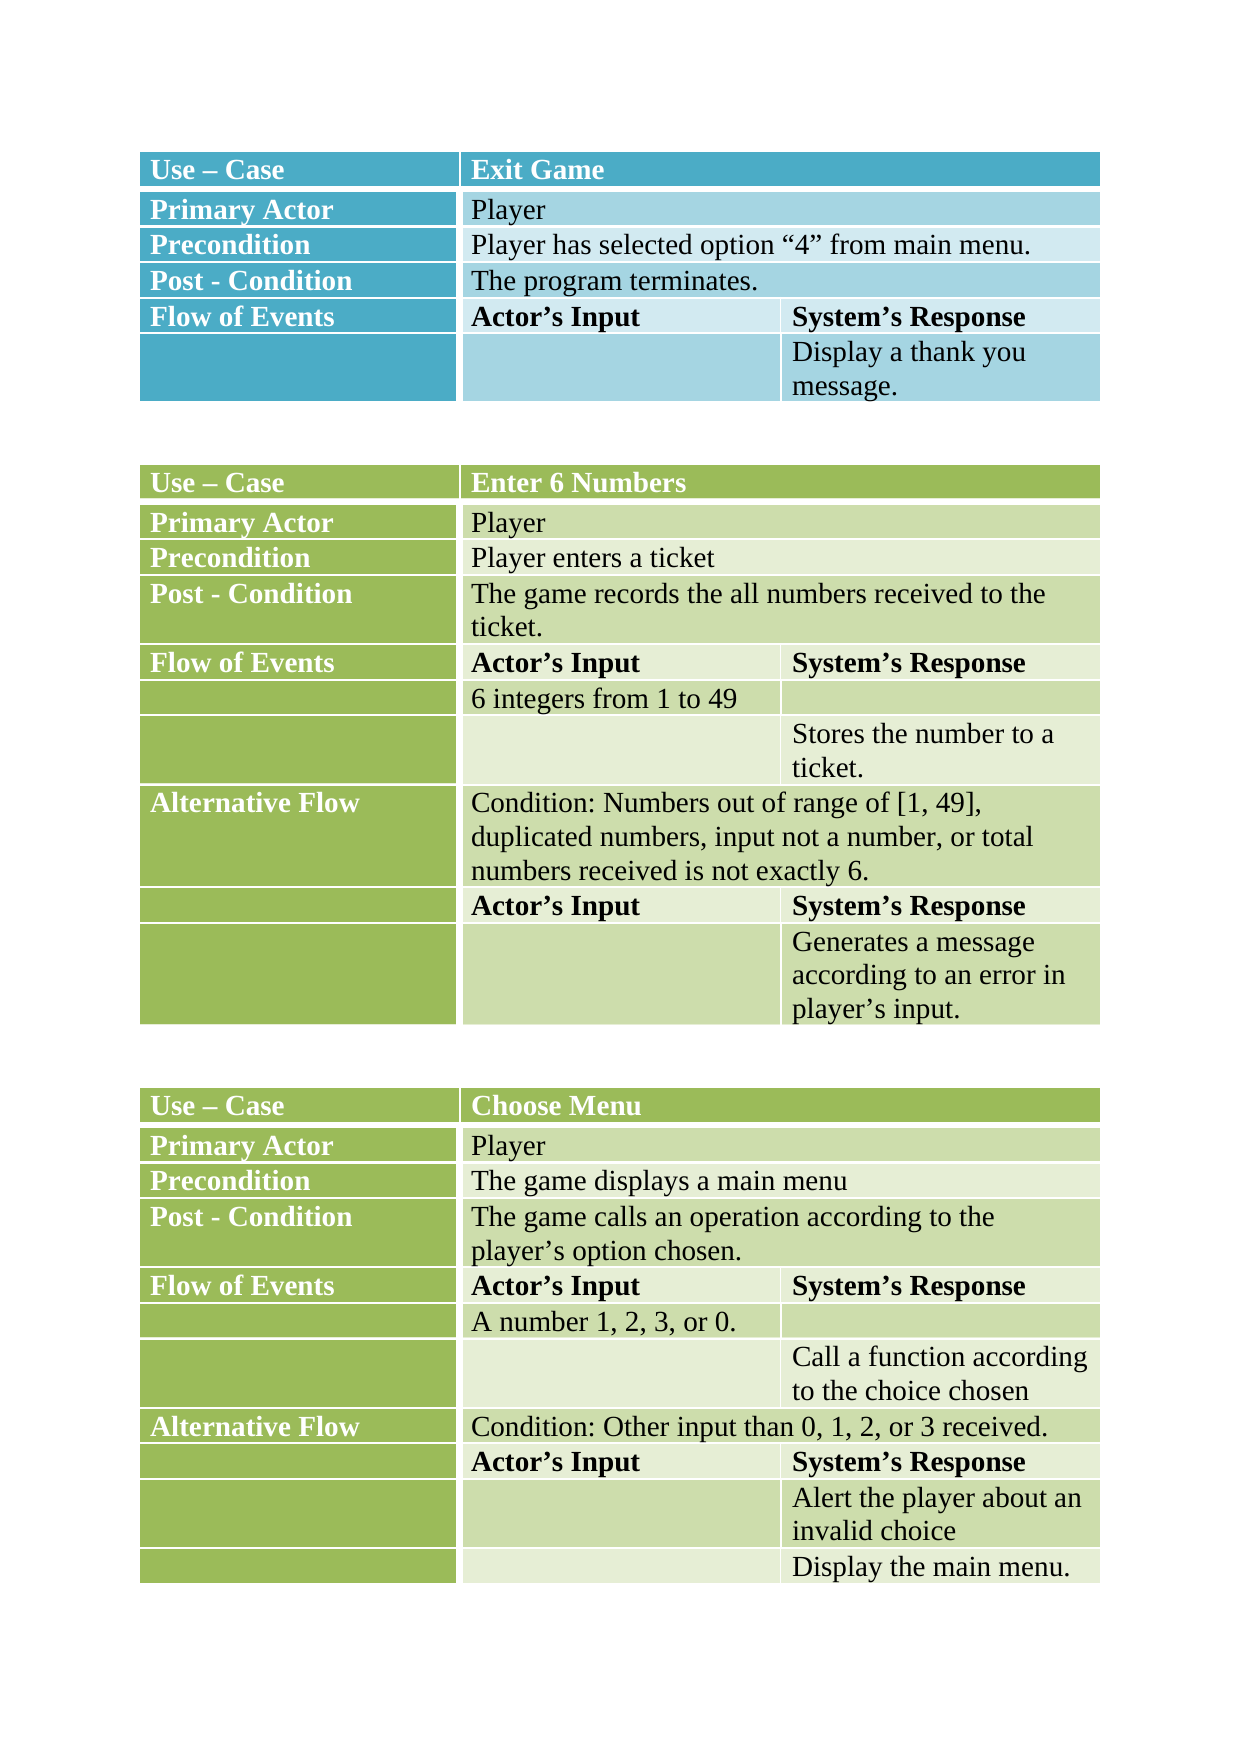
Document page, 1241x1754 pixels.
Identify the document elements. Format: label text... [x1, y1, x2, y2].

table_cell The game records the all numbers received to the ticket. [463, 576, 1100, 643]
table_cell Actor’s Input [463, 299, 780, 332]
table_cell System’s Response [781, 299, 1100, 332]
table_cell [140, 1444, 456, 1478]
table_cell 6 integers from 1 to 49 [463, 681, 780, 714]
table_cell Condition: Numbers out of range of [1, 49], duplicated numbers, input not a number, or total numbers received is not exactly 6. [463, 786, 1100, 886]
table_cell [140, 888, 456, 922]
table_cell System’s Response [781, 1268, 1100, 1302]
table_cell [463, 1480, 780, 1547]
table_cell System’s Response [781, 888, 1100, 922]
table_cell [140, 334, 456, 401]
table_cell [463, 716, 780, 783]
table_cell Primary Actor [140, 505, 456, 538]
table_cell Precondition [140, 228, 456, 261]
table_cell Alternative Flow [140, 786, 456, 886]
table_cell Post - Condition [140, 263, 456, 297]
table_cell The game calls an operation according to the player’s option chosen. [463, 1199, 1100, 1266]
table_cell Actor’s Input [463, 1444, 780, 1478]
table_cell [463, 1549, 780, 1583]
table_cell Actor’s Input [463, 888, 780, 922]
table_cell Player has selected option “4” from main menu. [463, 228, 1100, 261]
table_cell [140, 1340, 456, 1407]
table_cell Actor’s Input [463, 1268, 780, 1302]
table_cell [140, 716, 456, 783]
table_cell Player enters a ticket [463, 540, 1100, 574]
table_cell Precondition [140, 540, 456, 574]
table_cell Generates a message according to an error in player’s input. [782, 924, 1100, 1024]
table_cell Flow of Events [140, 645, 456, 679]
table_cell [463, 1340, 780, 1407]
table_cell Stores the number to a ticket. [781, 716, 1100, 783]
table_cell Actor’s Input [463, 645, 780, 679]
table_cell [782, 681, 1100, 714]
table_cell [140, 681, 456, 714]
table_cell [782, 1304, 1100, 1337]
table_cell System’s Response [781, 645, 1100, 679]
table_header Use – Case [140, 1088, 459, 1122]
table_cell [463, 924, 780, 1024]
table_cell Player [463, 505, 1100, 538]
table_header Use – Case [140, 465, 459, 498]
table_cell Alert the player about an invalid choice [782, 1480, 1100, 1547]
table_header Exit Game [461, 152, 1100, 186]
table_cell Post - Condition [140, 1199, 456, 1266]
table_cell Flow of Events [140, 299, 456, 332]
table_header Choose Menu [461, 1088, 1100, 1122]
table_cell The program terminates. [463, 263, 1100, 297]
table_cell Alternative Flow [140, 1409, 456, 1442]
table_cell Display the main menu. [781, 1549, 1100, 1583]
table_cell [140, 1304, 456, 1337]
table_cell [140, 1480, 456, 1547]
table_cell Post - Condition [140, 576, 456, 643]
table_header Use – Case [140, 152, 459, 186]
table_cell Display a thank you message. [782, 334, 1100, 401]
table_cell System’s Response [781, 1444, 1100, 1478]
table_cell [140, 1549, 456, 1583]
table_cell A number 1, 2, 3, or 0. [463, 1304, 780, 1337]
table_cell The game displays a main menu [463, 1164, 1100, 1197]
table_header Enter 6 Numbers [461, 465, 1100, 498]
table_cell Primary Actor [140, 192, 456, 225]
table_cell [463, 334, 780, 401]
table_cell Player [463, 1128, 1100, 1161]
table_cell Condition: Other input than 0, 1, 2, or 3 received. [463, 1409, 1100, 1442]
table_cell Player [463, 192, 1100, 225]
table_cell [140, 924, 456, 1024]
table_cell Call a function according to the choice chosen [781, 1340, 1100, 1407]
table_cell Primary Actor [140, 1128, 456, 1161]
table_cell Precondition [140, 1164, 456, 1197]
table_cell Flow of Events [140, 1268, 456, 1302]
